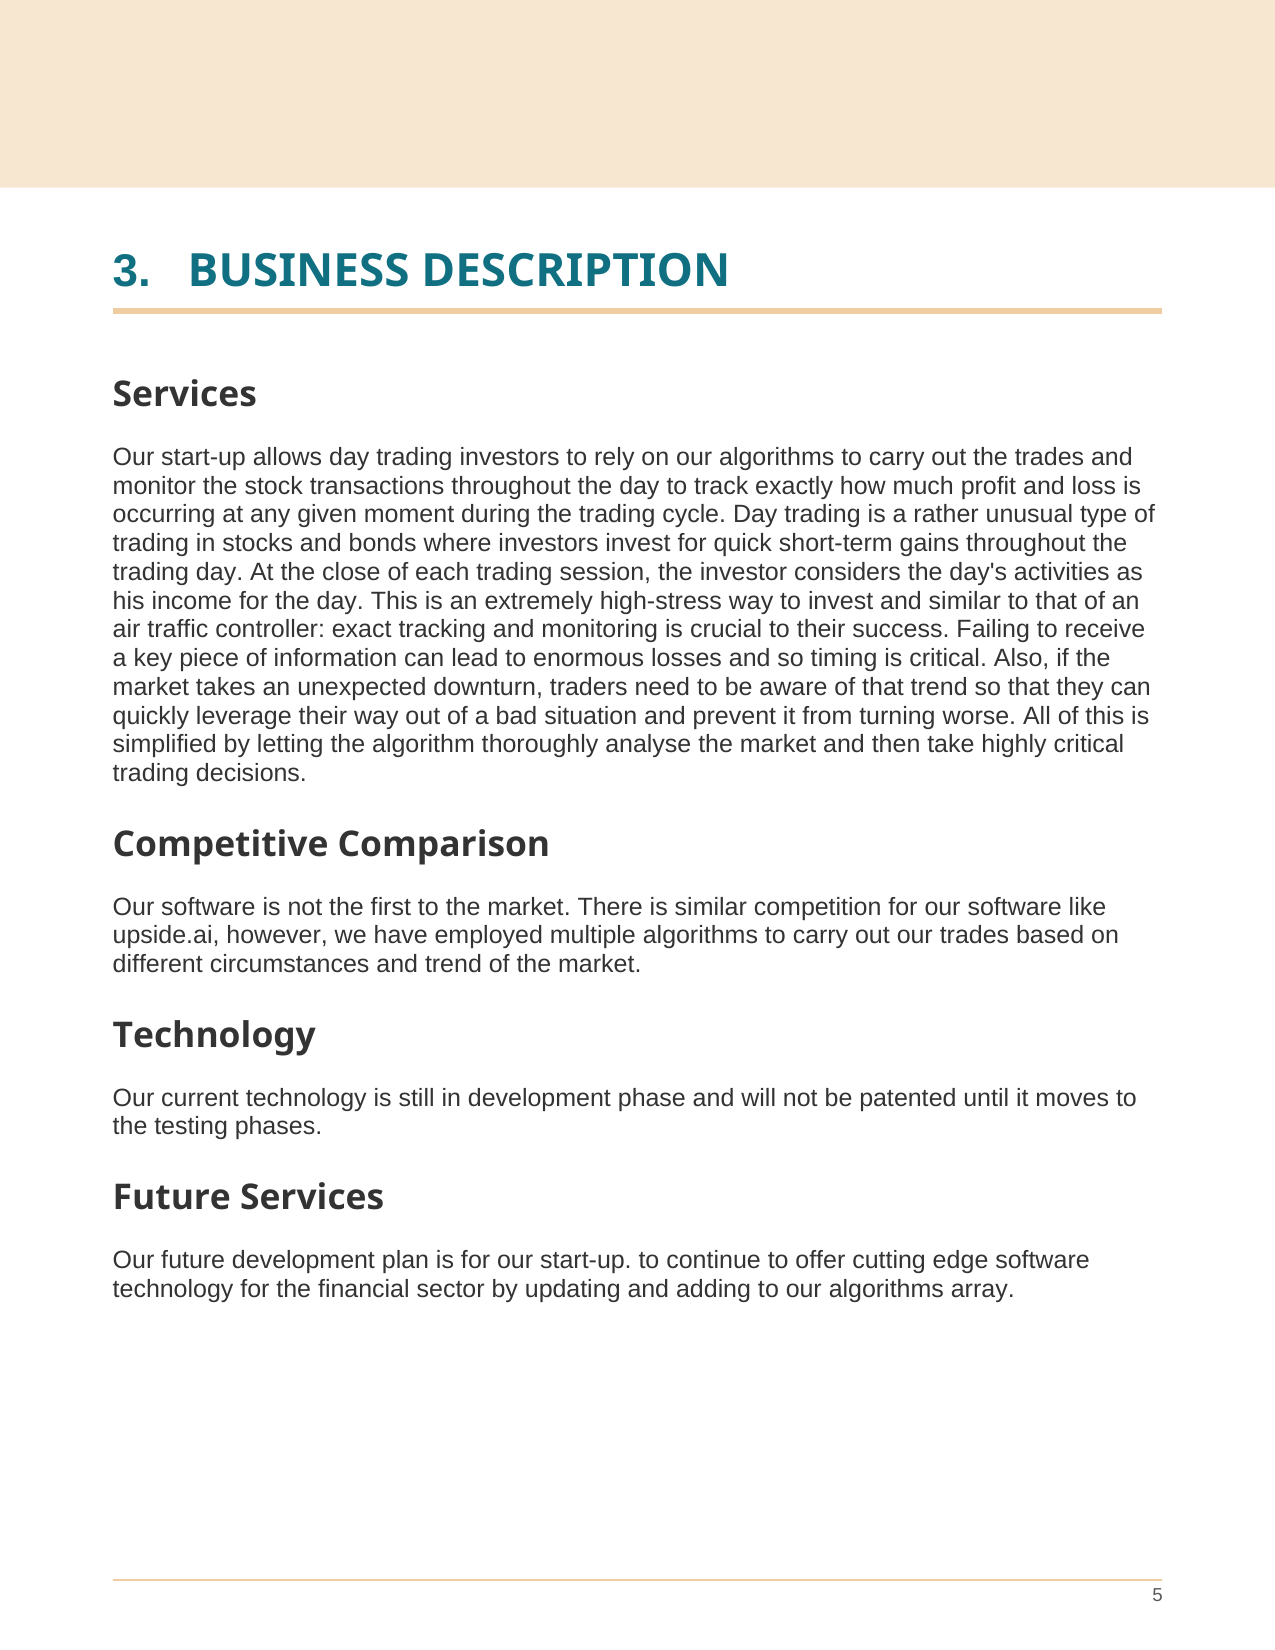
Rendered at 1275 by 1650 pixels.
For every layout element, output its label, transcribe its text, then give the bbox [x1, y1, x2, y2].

text Our software is not the first to the market. There is similar competition for our software like upside.ai, however, we have employed multiple algorithms to carry out our trades based on different circumstances and trend of the market. [112, 892, 1162, 978]
text Our current technology is still in development phase and will not be patented until it moves to the testing phases. [112, 1083, 1162, 1140]
text Our future development plan is for our start-up. to continue to offer cutting edge software technology for the financial sector by updating and adding to our algorithms array. [112, 1245, 1162, 1302]
subtitle Future Services [112, 1171, 1162, 1219]
subtitle Competitive Comparison [112, 818, 1162, 866]
subtitle Technology [112, 1009, 1162, 1057]
subtitle Services [112, 368, 1162, 417]
text Our start-up allows day trading investors to rely on our algorithms to carry out the trades and monitor the stock transactions throughout the day to track exactly how much profit and loss is occurring at any given moment during the trading cycle. Day trading is a rather unusual type of trading in stocks and bonds where investors invest for quick short-term gains throughout the trading day. At the close of each trading session, the investor considers the day's activities as his income for the day. This is an extremely high-stress way to invest and similar to that of an air traffic controller: exact tracking and monitoring is crucial to their success. Failing to receive a key piece of information can lead to enormous losses and so timing is critical. Also, if the market takes an unexpected downturn, traders need to be aware of that trend so that they can quickly leverage their way out of a bad situation and prevent it from turning worse. All of this is simplified by letting the algorithm thoroughly analyse the market and then take highly critical trading decisions. [112, 442, 1162, 787]
